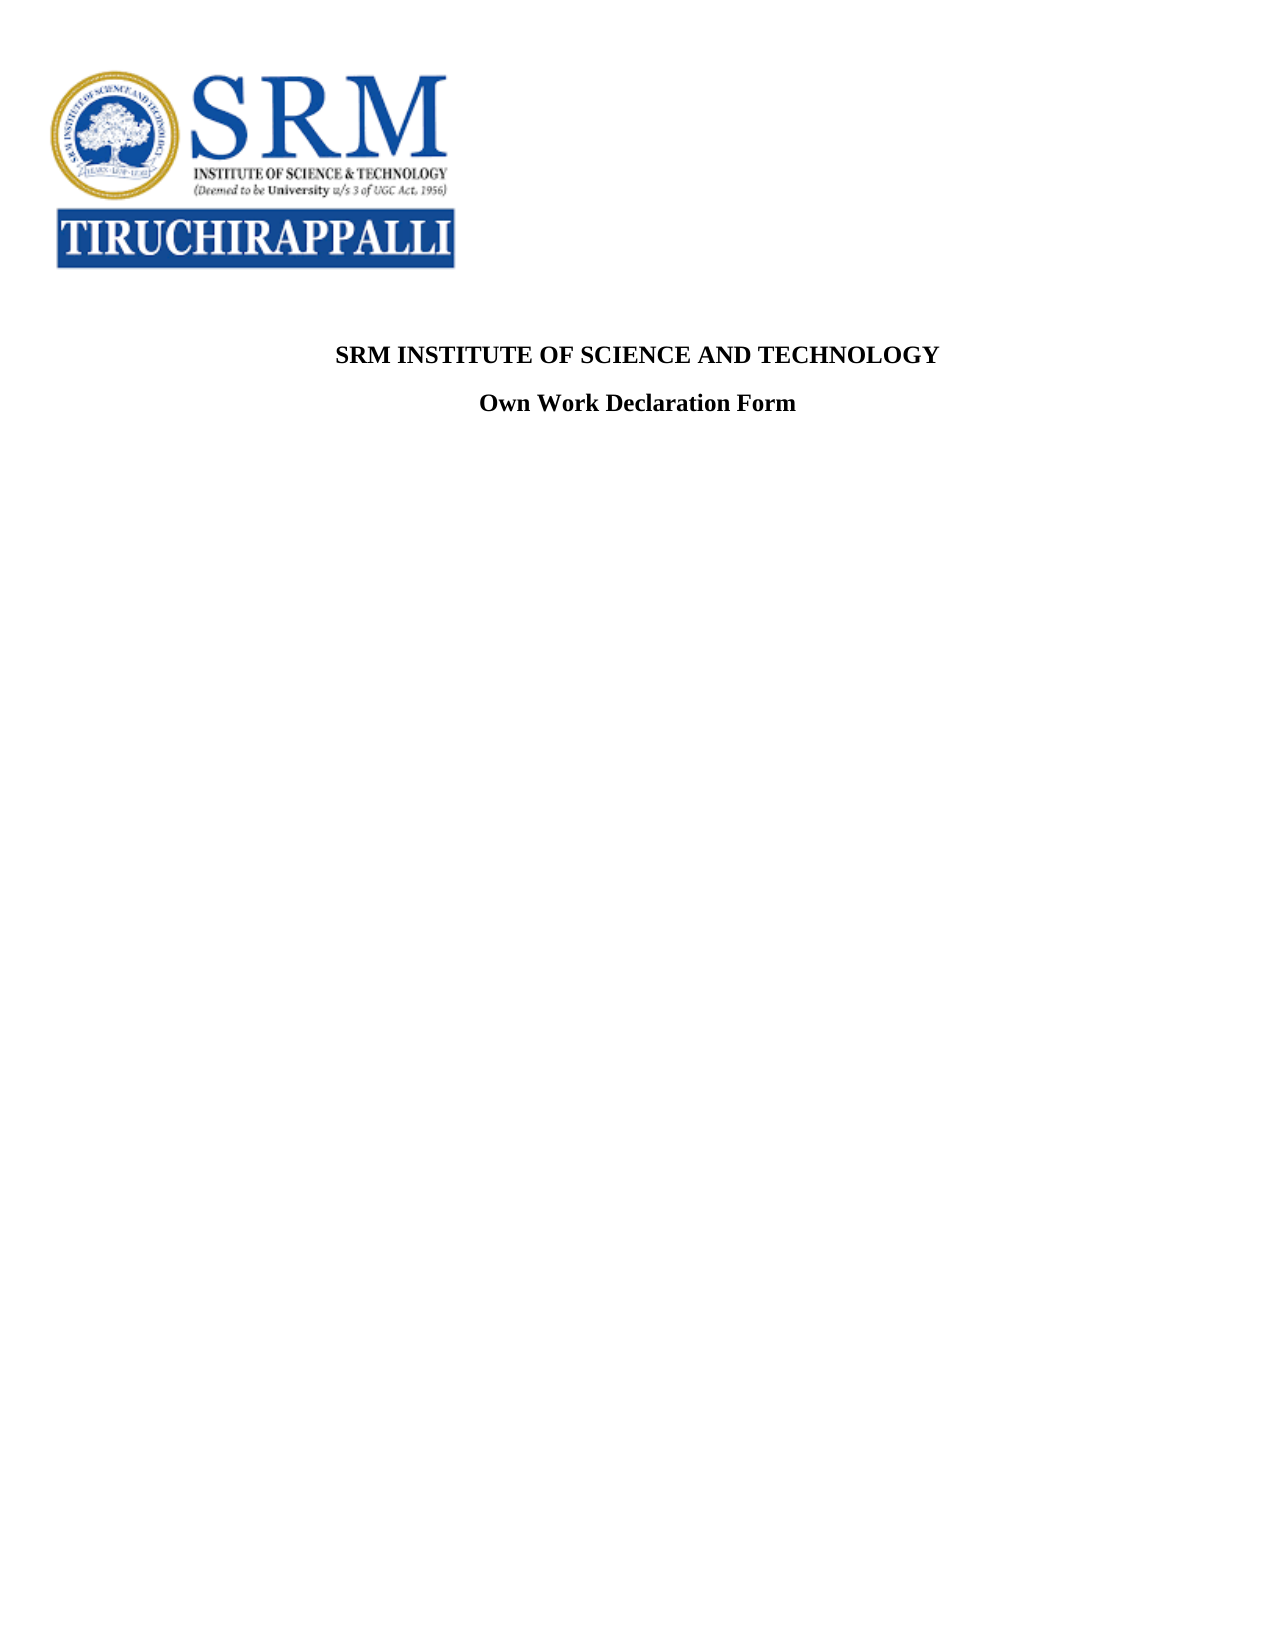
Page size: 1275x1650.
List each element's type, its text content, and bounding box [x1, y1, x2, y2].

text Own Work Declaration Form [150, 388, 1125, 417]
picture [2, 47, 504, 293]
text SRM INSTITUTE OF SCIENCE AND TECHNOLOGY [150, 340, 1125, 369]
